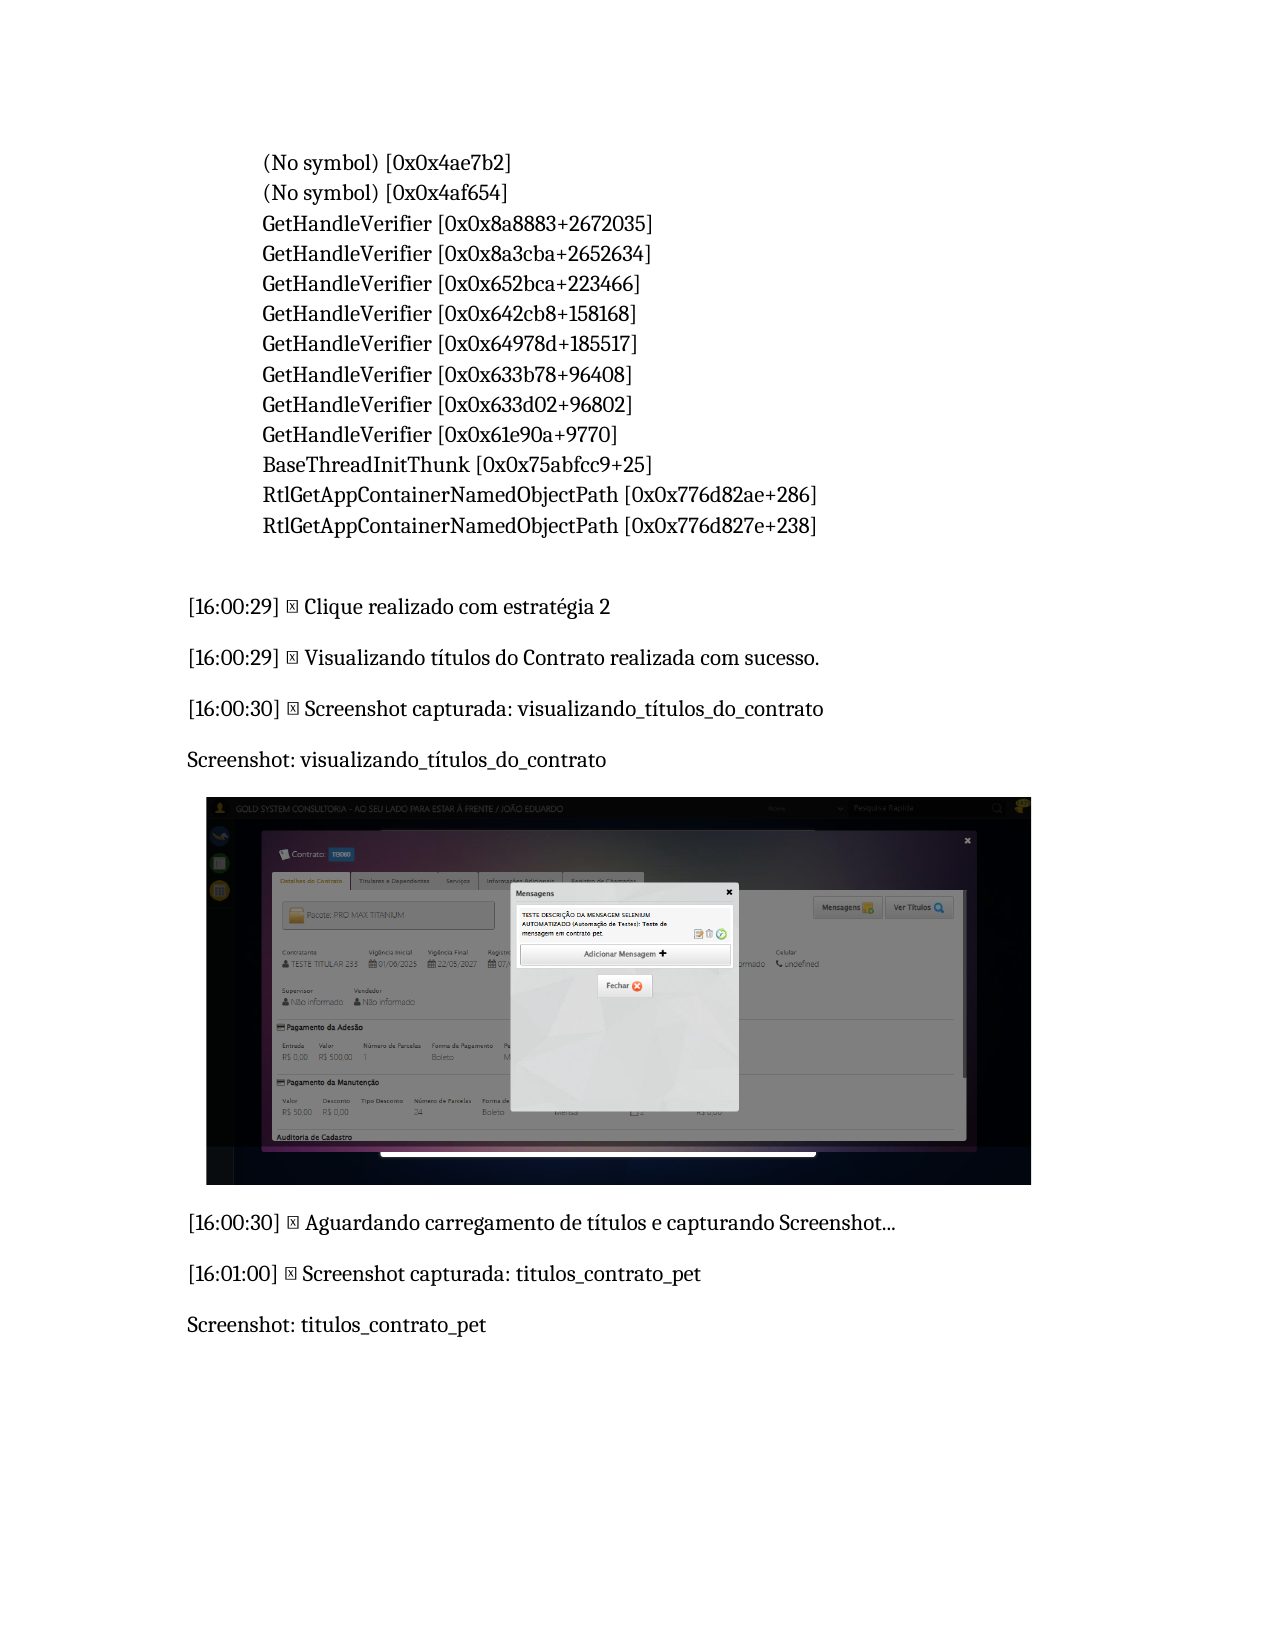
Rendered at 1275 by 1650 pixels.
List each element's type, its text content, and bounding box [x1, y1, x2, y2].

text [16:01:00] 📸 Screenshot capturada: titulos_contrato_pet [187, 1261, 1087, 1287]
text [16:00:30] 🔄 Aguardando carregamento de títulos e capturando Screenshot... [187, 1210, 1087, 1236]
text [16:00:29] ✅ Visualizando títulos do Contrato realizada com sucesso. [187, 645, 1087, 671]
text [16:00:30] 📸 Screenshot capturada: visualizando_títulos_do_contrato [187, 696, 1087, 722]
text Screenshot: titulos_contrato_pet [187, 1312, 1087, 1338]
text [16:00:29] ✅ Clique realizado com estratégia 2 [187, 594, 1087, 620]
text Screenshot: visualizando_títulos_do_contrato [187, 747, 1087, 773]
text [187, 150, 1087, 569]
picture [206, 797, 1032, 1185]
